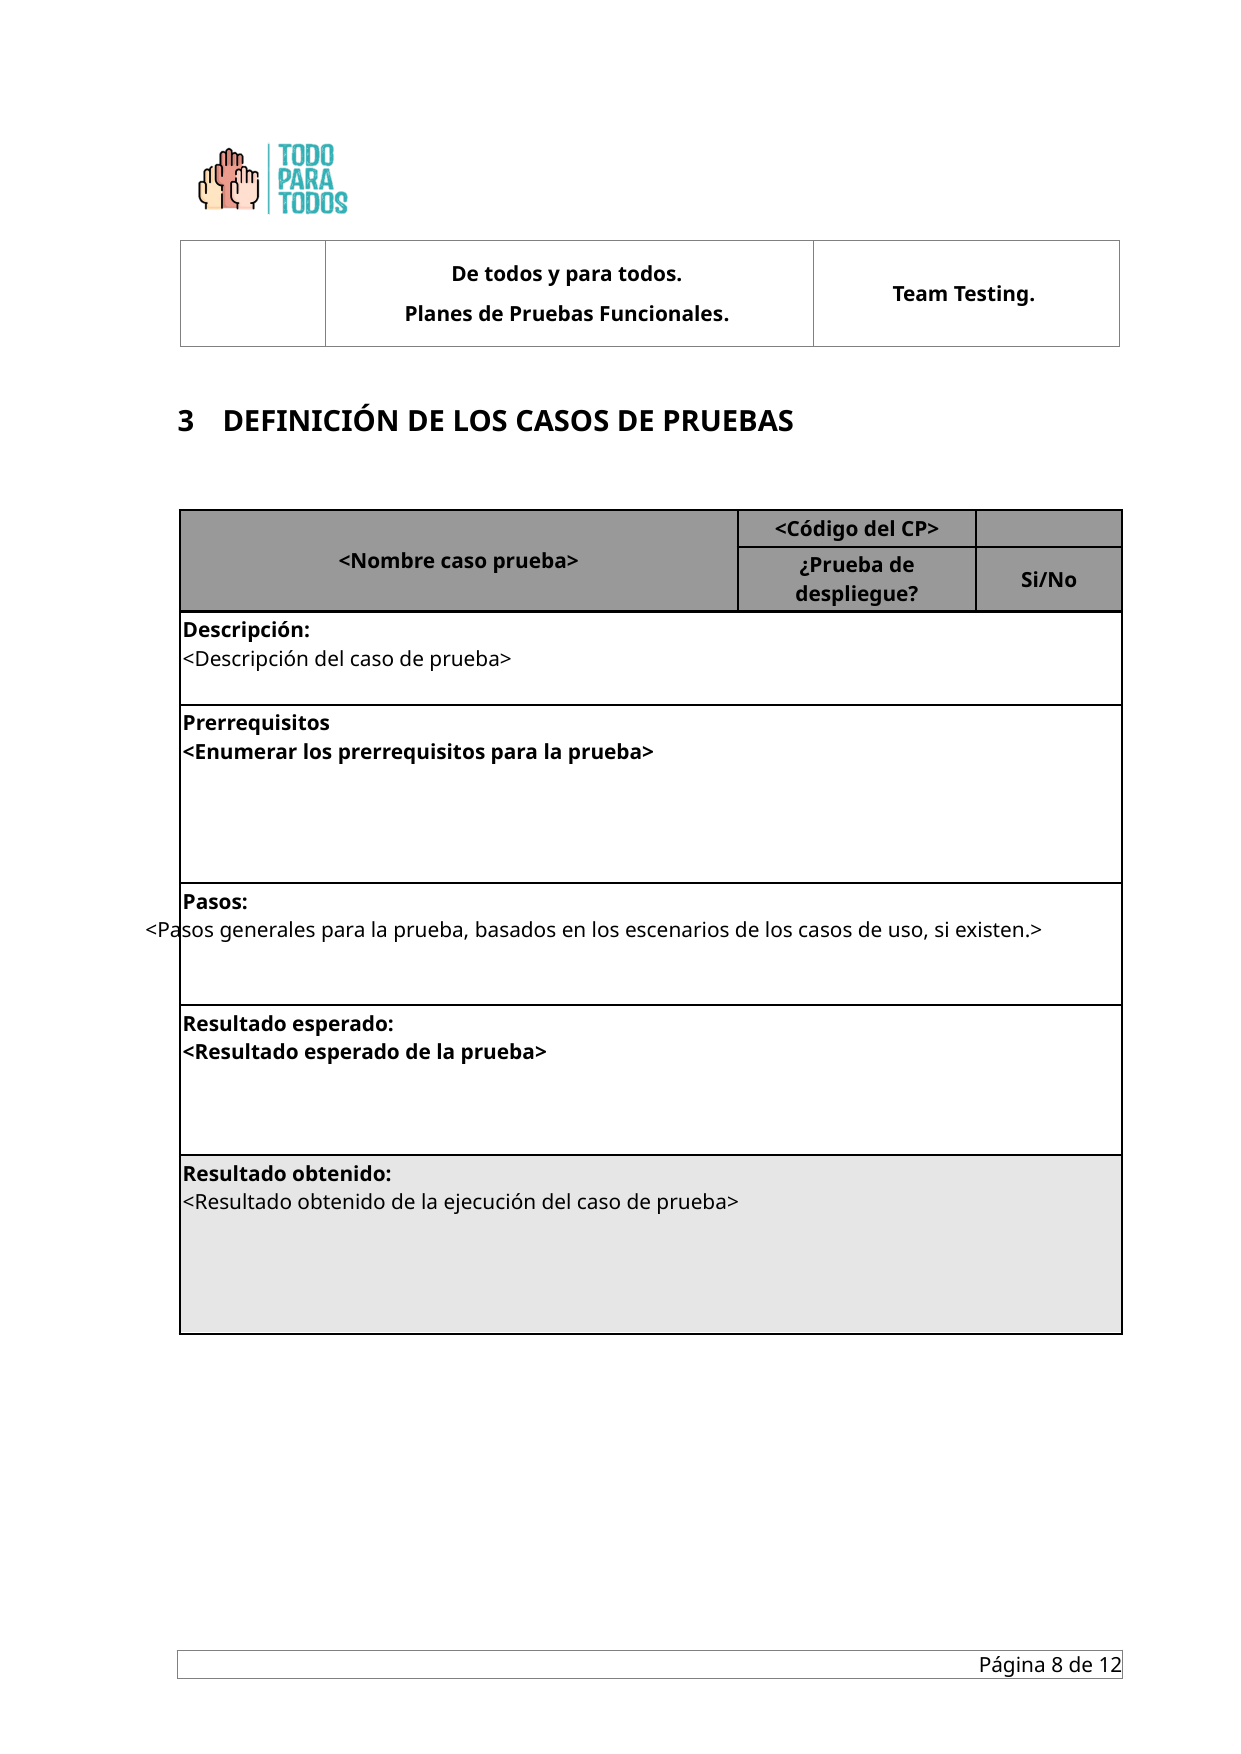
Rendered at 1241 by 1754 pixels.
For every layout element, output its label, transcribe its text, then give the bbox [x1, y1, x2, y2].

table_header [977, 511, 1121, 546]
table_header <Nombre caso prueba> [181, 511, 737, 610]
table_cell Resultado obtenido: <Resultado obtenido de la ejecución del caso de prueba> [181, 1156, 1121, 1332]
table_cell Prerrequisitos <Enumerar los prerrequisitos para la prueba> [181, 706, 1121, 882]
table_header <Código del CP> [739, 511, 975, 546]
table_cell Si/No [977, 548, 1121, 610]
table_cell Descripción: <Descripción del caso de prueba> [181, 613, 1121, 703]
table_cell ¿Prueba de despliegue? [739, 548, 975, 610]
table_cell Pasos: <Pasos generales para la prueba, basados en los escenarios de los casos de uso, si existen.> [181, 884, 1121, 1004]
subtitle DEFINICIÓN DE LOS CASOS DE PRUEBAS [177, 400, 1122, 440]
picture [177, 118, 370, 240]
table_cell Resultado esperado: <Resultado esperado de la prueba> [181, 1006, 1121, 1154]
